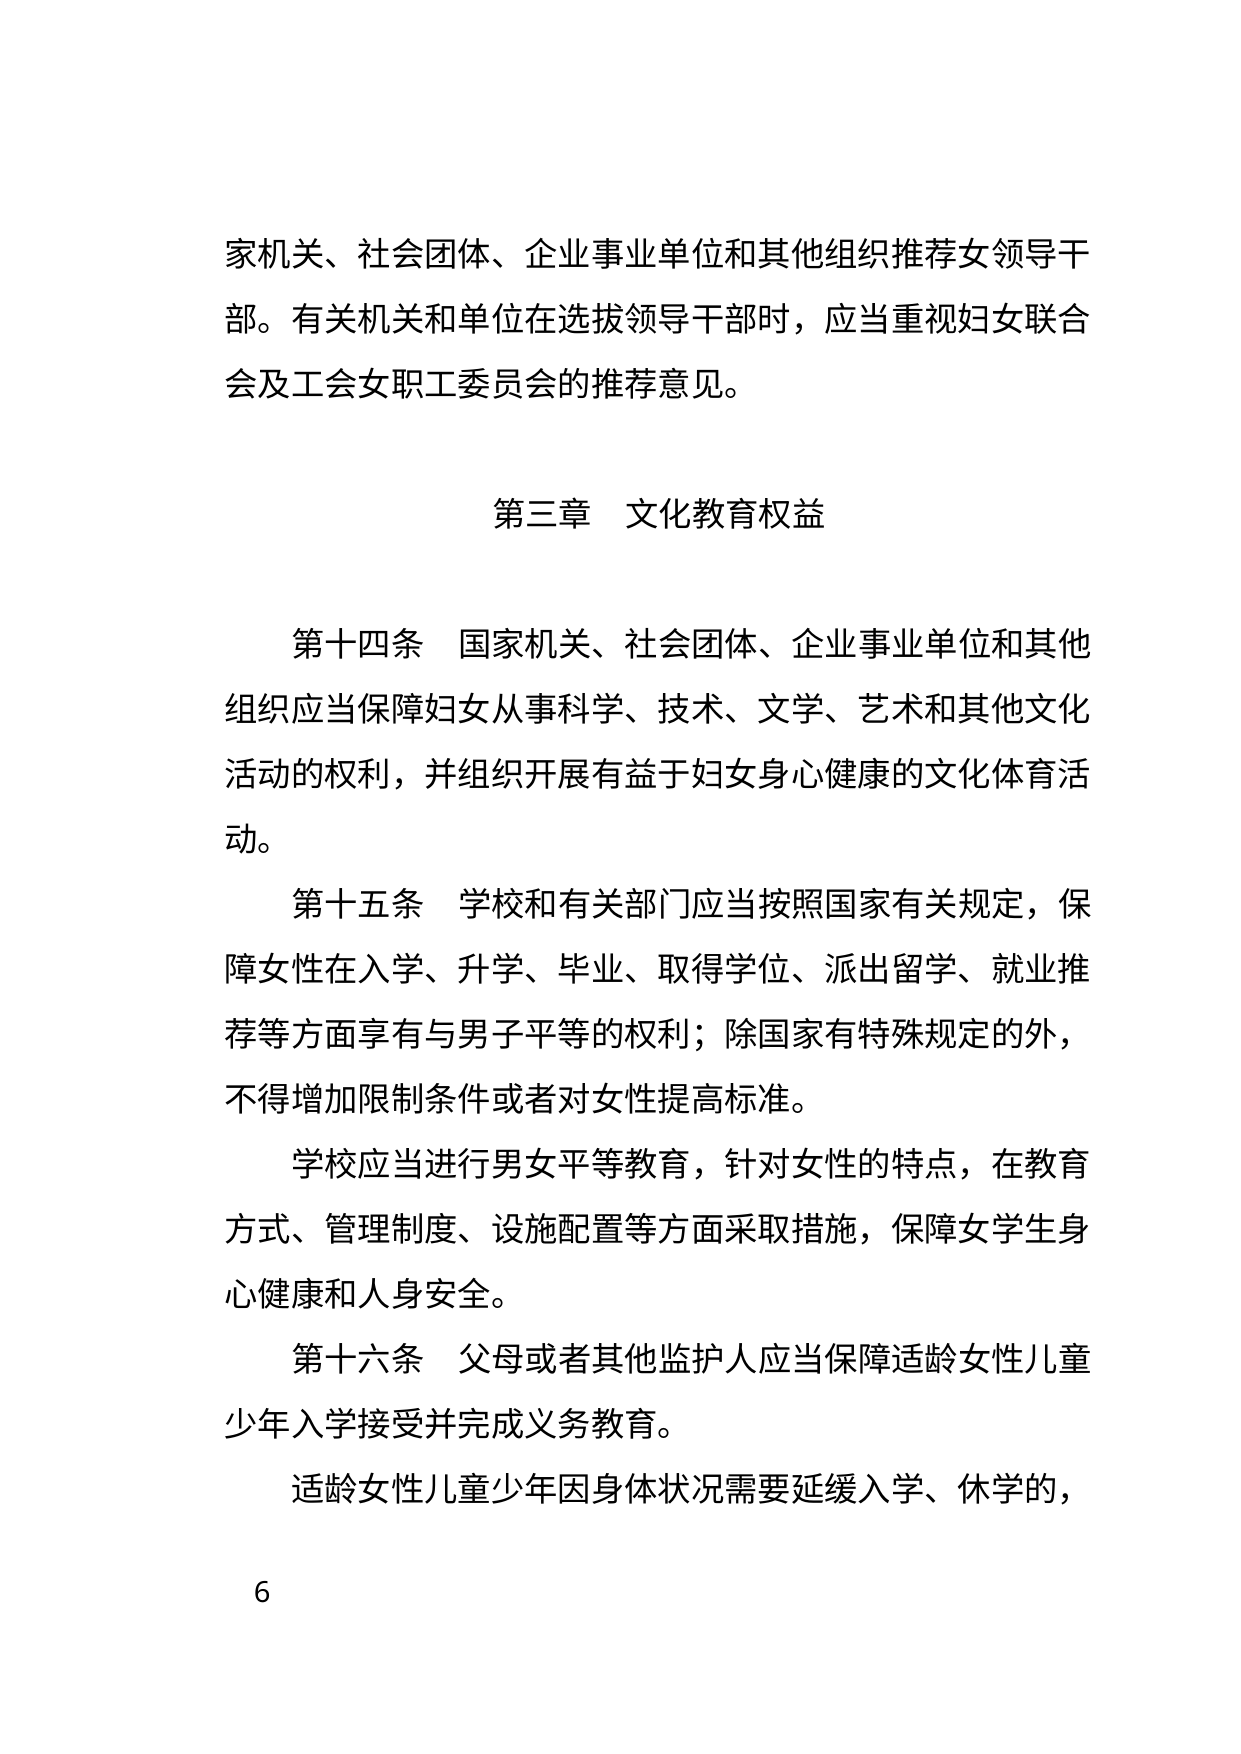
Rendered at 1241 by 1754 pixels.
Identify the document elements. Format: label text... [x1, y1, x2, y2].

text 学校应当进行男女平等教育，针对女性的特点，在教育方式、管理制度、设施配置等方面采取措施，保障女学生身心健康和人身安全。 [224, 1129, 1093, 1324]
text 第十六条 父母或者其他监护人应当保障适龄女性儿童少年入学接受并完成义务教育。 [224, 1324, 1093, 1454]
text 第十四条 国家机关、社会团体、企业事业单位和其他组织应当保障妇女从事科学、技术、文学、艺术和其他文化活动的权利，并组织开展有益于妇女身心健康的文化体育活动。 [224, 609, 1093, 869]
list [224, 219, 1093, 414]
list 第三章 文化教育权益 [224, 479, 1093, 544]
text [224, 1454, 1093, 1519]
text 第十五条 学校和有关部门应当按照国家有关规定，保障女性在入学、升学、毕业、取得学位、派出留学、就业推荐等方面享有与男子平等的权利；除国家有特殊规定的外，不得增加限制条件或者对女性提高标准。 [224, 869, 1093, 1129]
